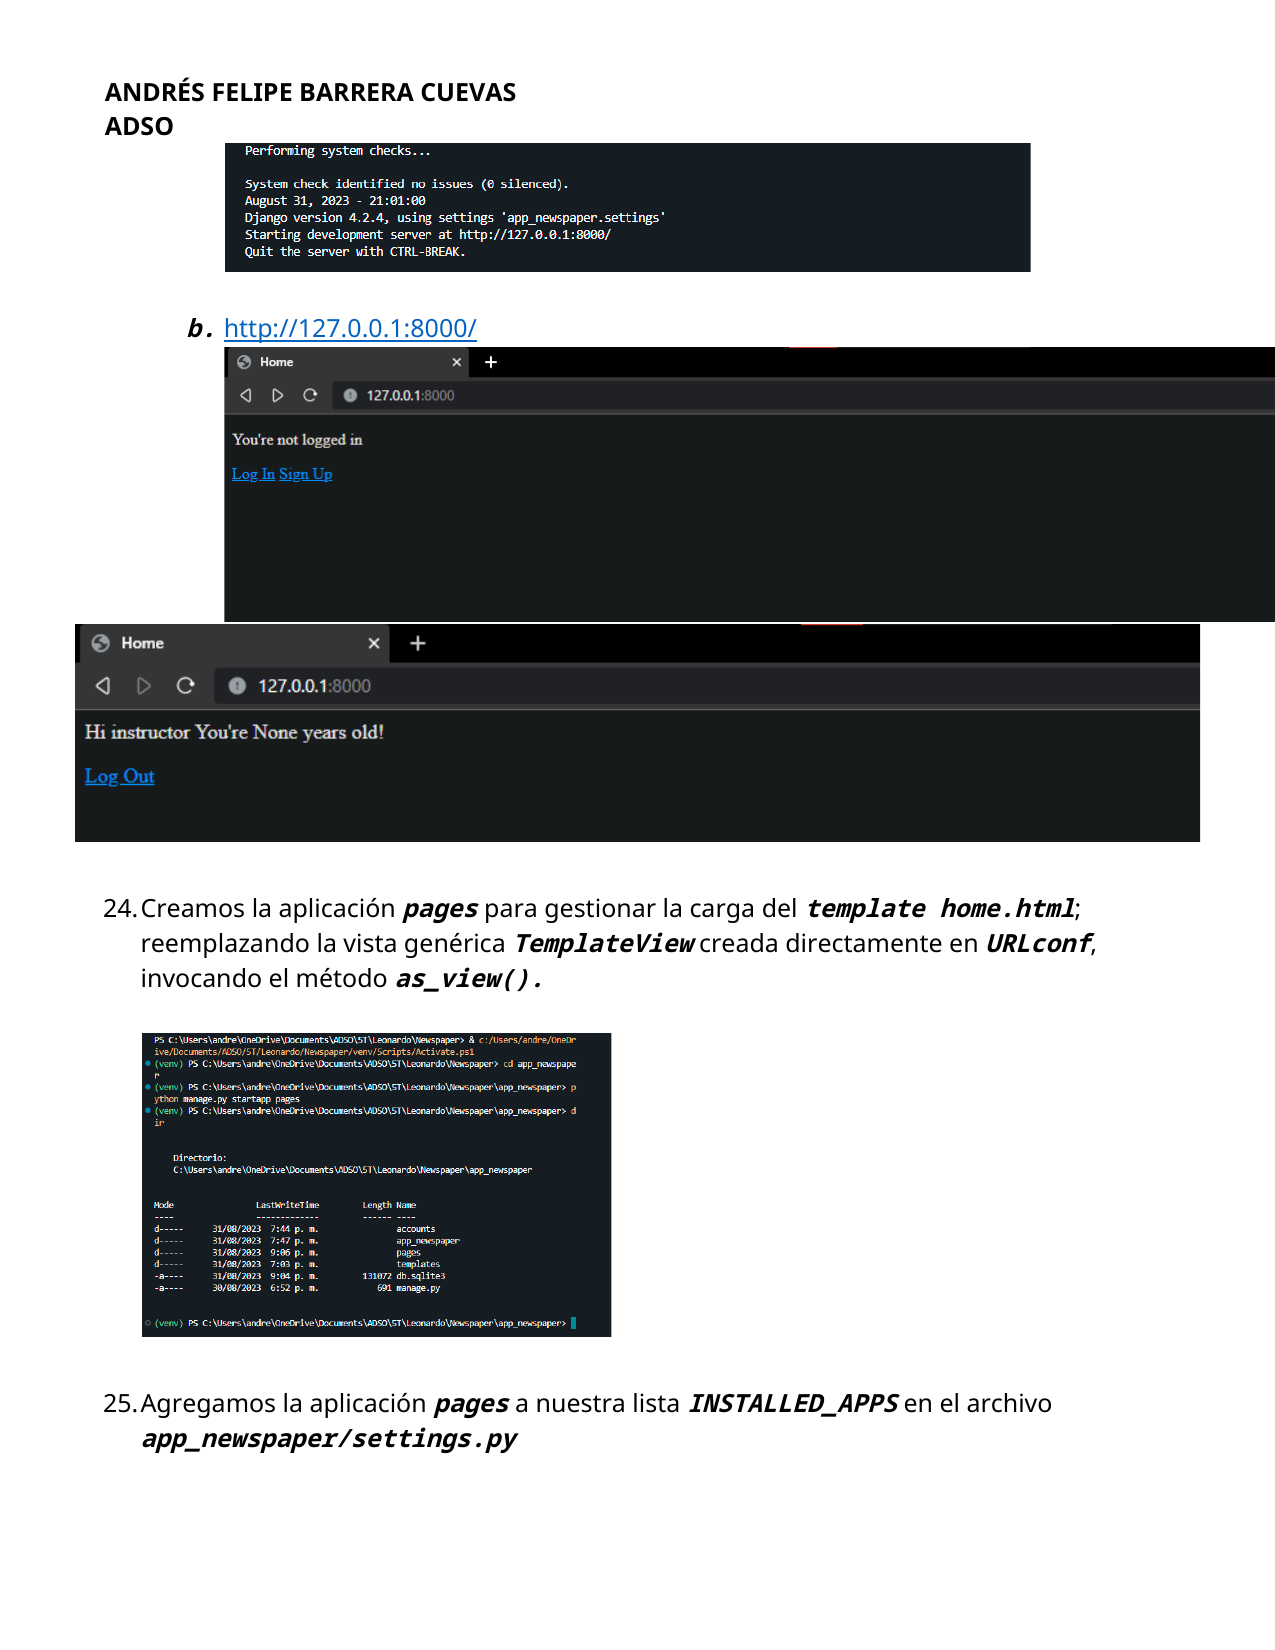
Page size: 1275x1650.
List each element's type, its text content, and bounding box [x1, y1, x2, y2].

picture [225, 143, 1031, 272]
list Creamos la aplicación pages para gestionar la carga del template home.html; reemplazando la vista genérica TemplateView creada directamente en URLconf, invocando el método as_view(). [103, 891, 1200, 995]
picture [224, 347, 1275, 622]
picture [142, 1033, 612, 1337]
picture [75, 624, 1201, 842]
list http://127.0.0.1:8000/ [186, 311, 1200, 345]
list Agregamos la aplicación pages a nuestra lista INSTALLED_APPS en el archivo app_newspaper/settings.py [103, 1386, 1200, 1455]
